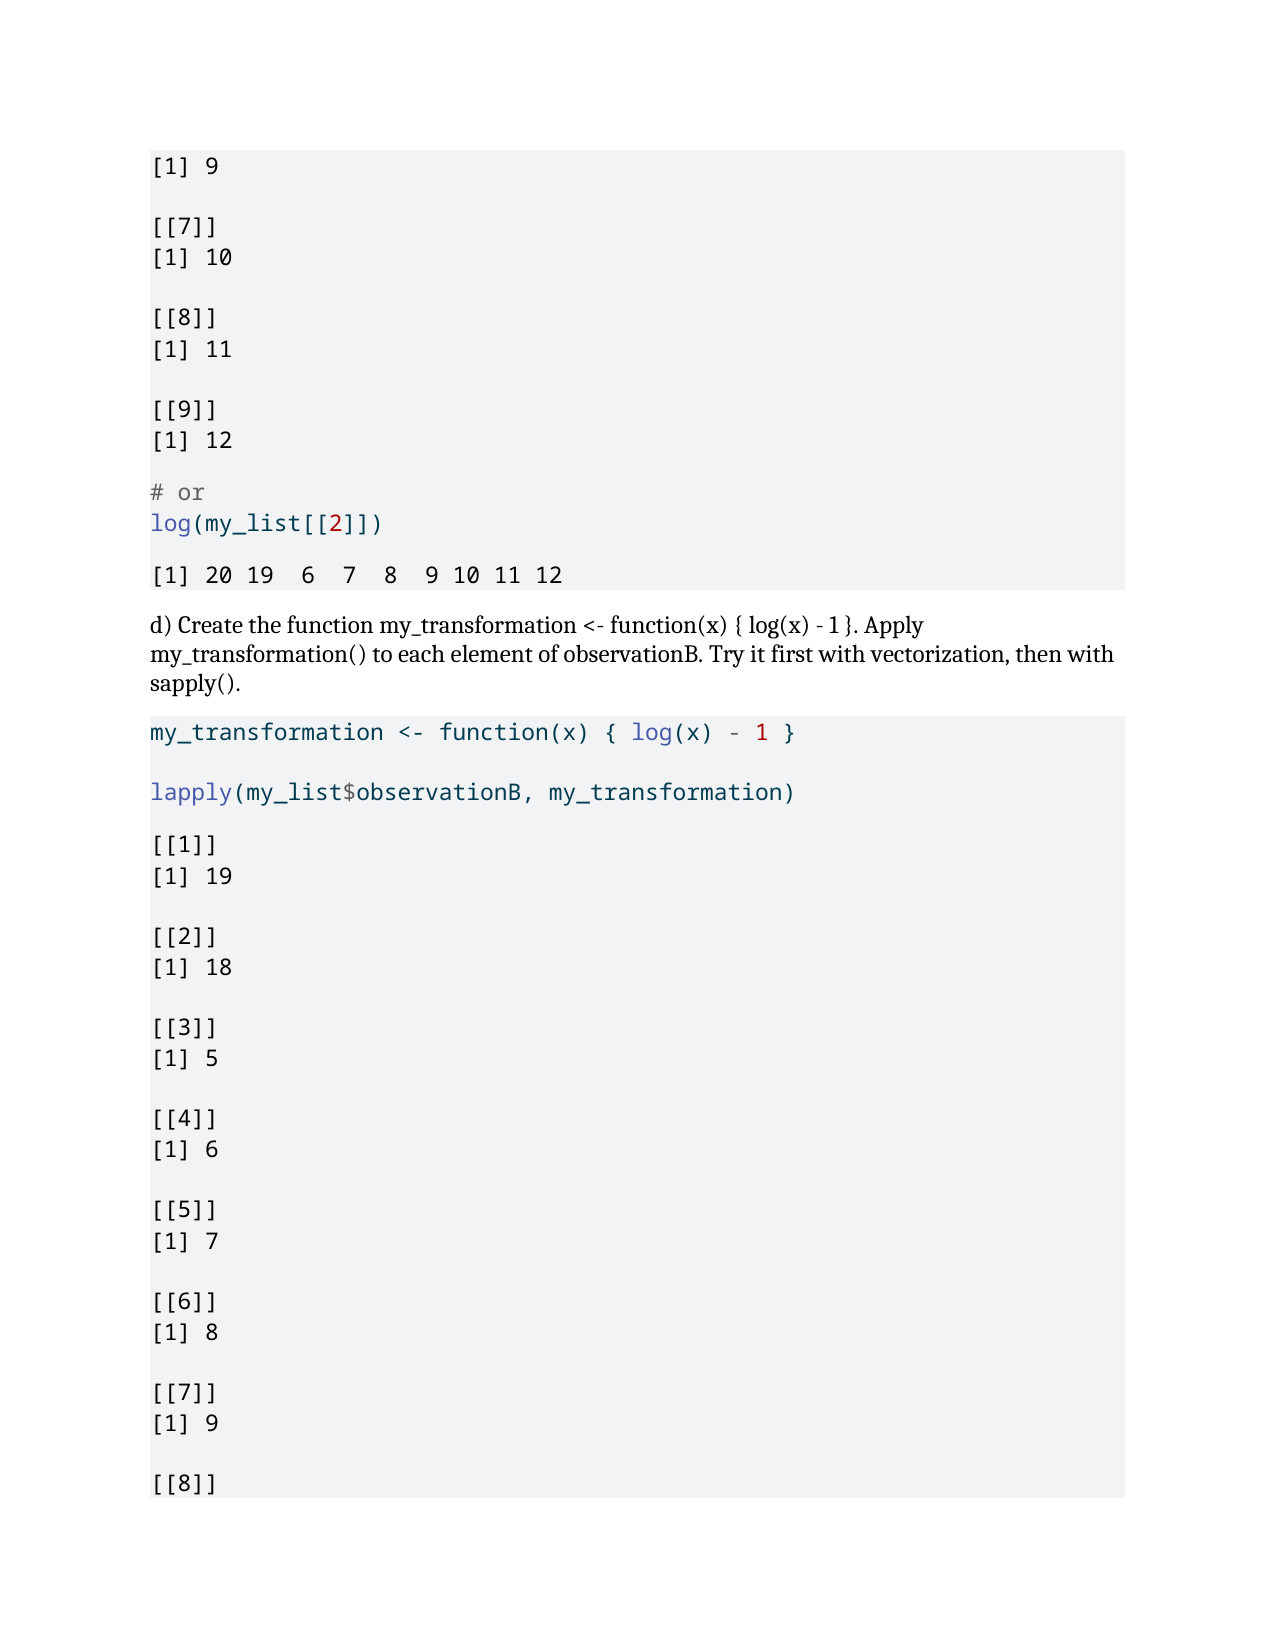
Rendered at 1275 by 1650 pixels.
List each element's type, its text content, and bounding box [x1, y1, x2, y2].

text d) Create the function my_transformation <- function(x) { log(x) - 1 }. Apply my_transformation() to each element of observationB. Try it first with vectorization, then with sapply(). [150, 611, 1125, 697]
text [150, 828, 1125, 1498]
text my_transformation <- function(x) { log(x) - 1 } lapply(my_list$observationB, my_transformation) [150, 716, 1125, 807]
text # or log(my_list[[2]]) [205, 476, 1125, 538]
text [1] 20 19 6 7 8 9 10 11 12 [150, 559, 1125, 590]
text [150, 150, 1125, 455]
